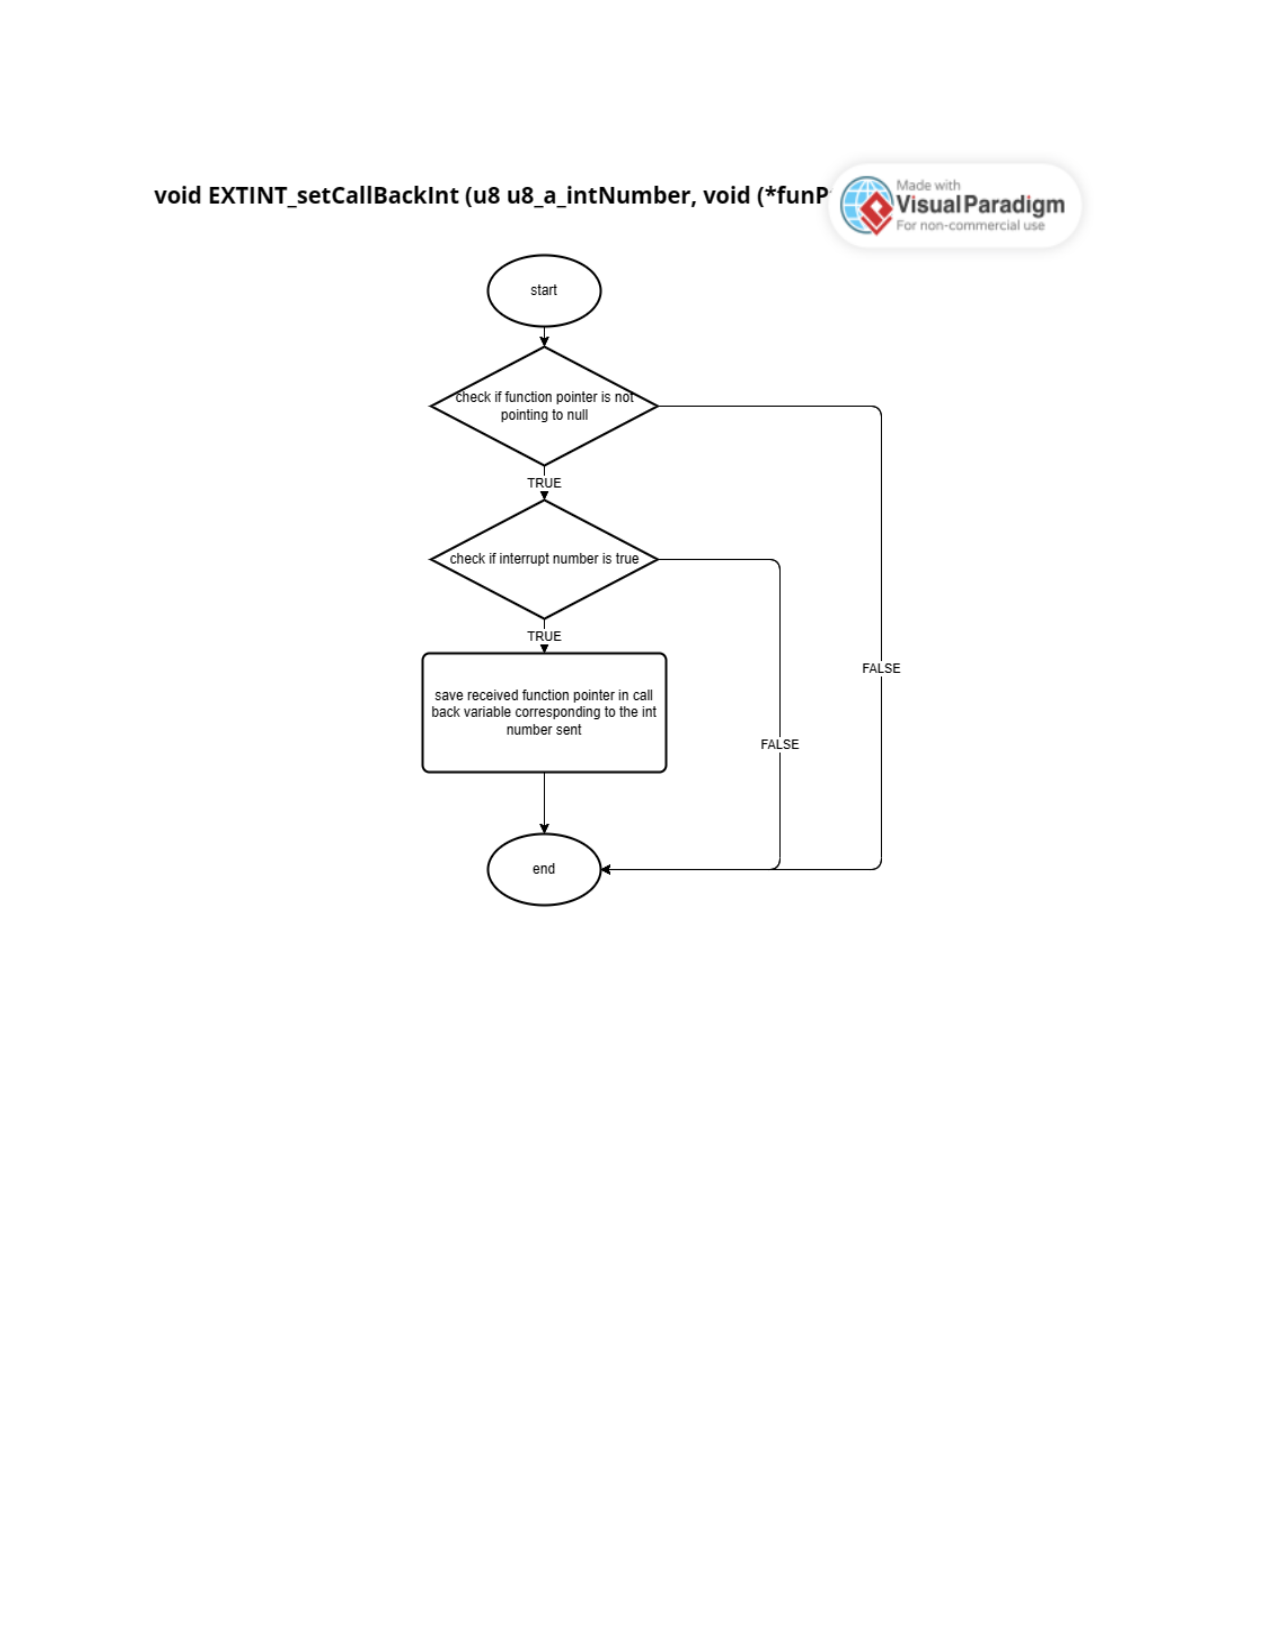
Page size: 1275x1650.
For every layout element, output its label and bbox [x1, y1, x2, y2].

picture [150, 150, 1094, 926]
